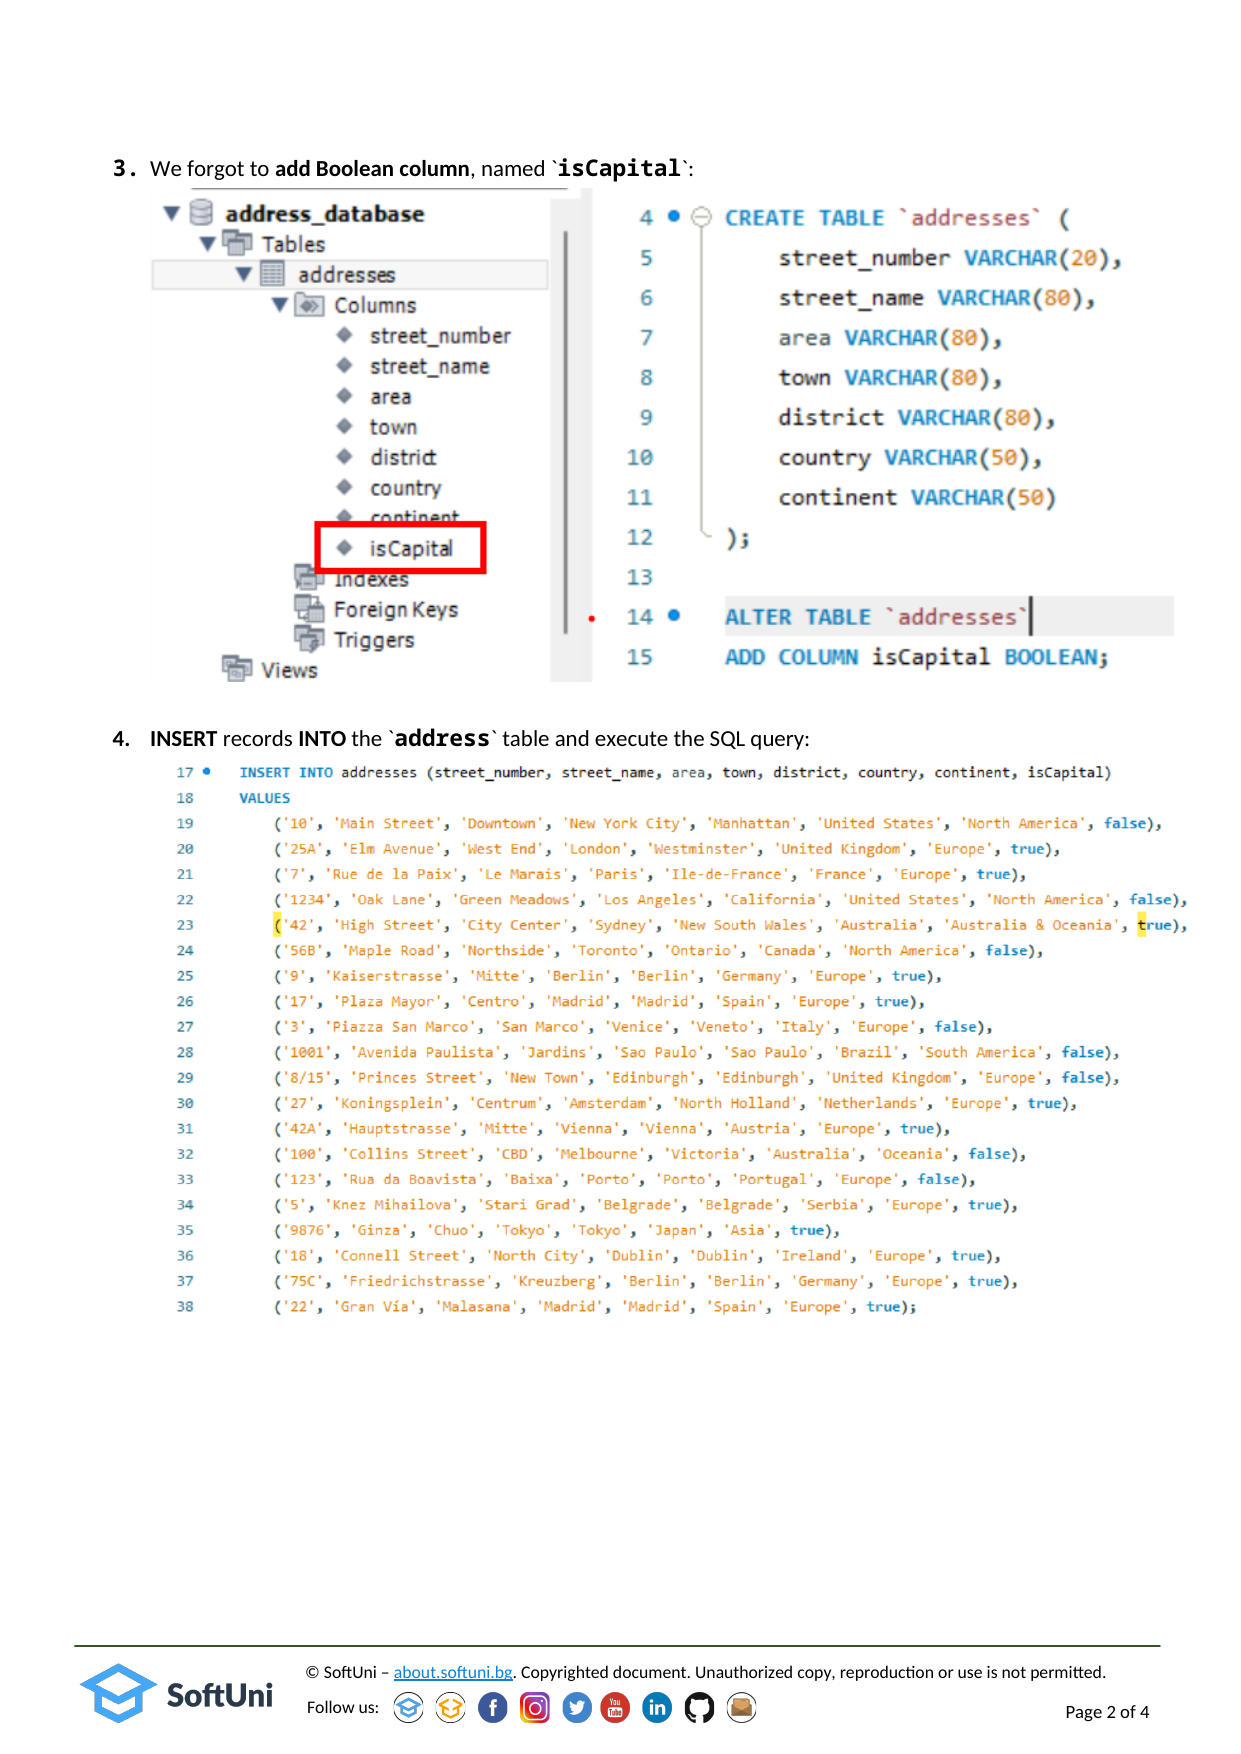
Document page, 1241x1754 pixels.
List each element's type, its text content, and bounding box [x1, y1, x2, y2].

picture [600, 1692, 630, 1723]
picture [73, 1658, 279, 1729]
picture [642, 1692, 651, 1701]
picture [656, 1705, 665, 1714]
picture [663, 1692, 672, 1701]
picture [435, 1692, 466, 1723]
picture [150, 188, 1174, 682]
picture [663, 1714, 672, 1723]
picture [393, 1692, 424, 1723]
picture [520, 1692, 550, 1723]
picture [562, 1692, 592, 1723]
picture [684, 1692, 715, 1723]
picture [726, 1692, 757, 1723]
list We forgot to add Boolean column, named `isCapital`: [112, 152, 1165, 183]
picture [478, 1692, 508, 1723]
list INSERT records INTO the `address` table and execute the SQL query: [112, 722, 1165, 753]
picture [642, 1714, 651, 1723]
